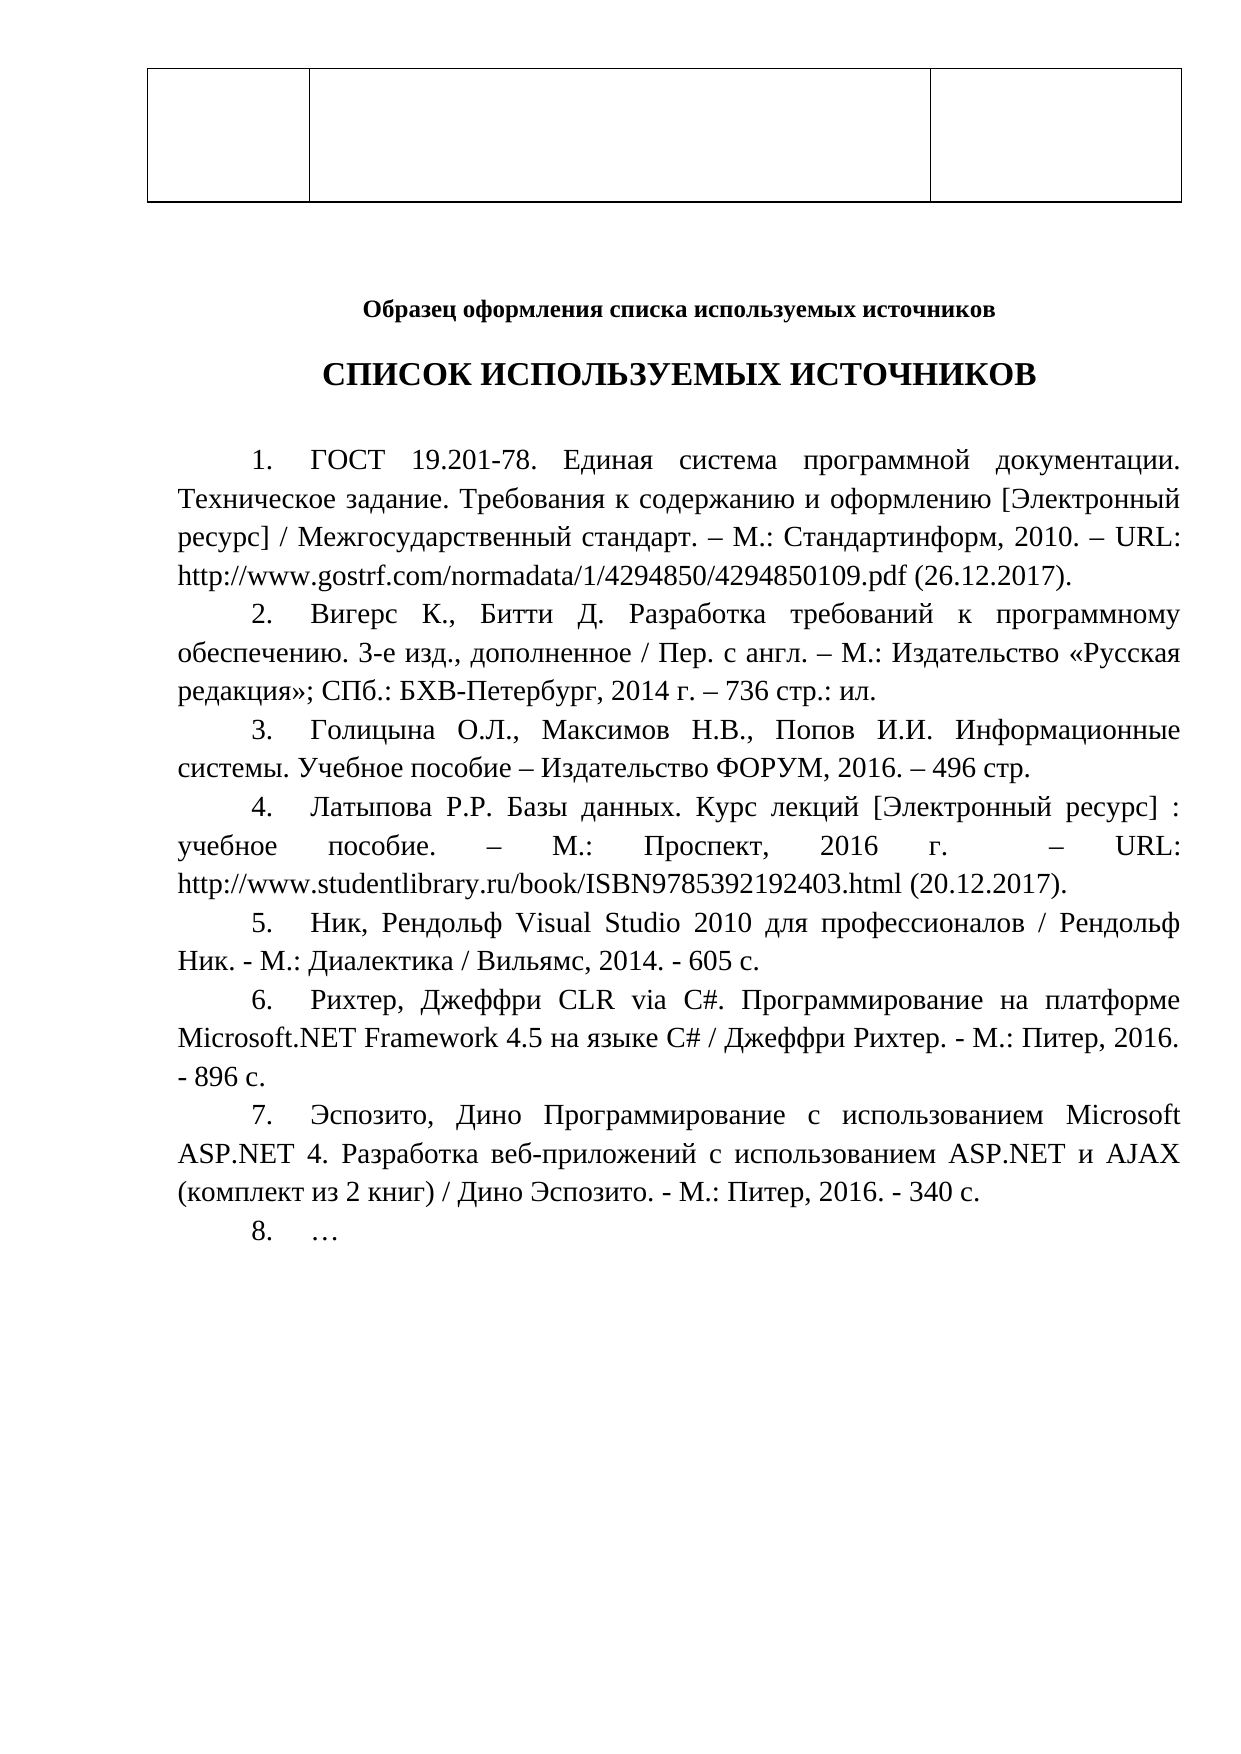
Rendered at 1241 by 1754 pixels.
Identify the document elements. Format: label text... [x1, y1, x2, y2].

list ГОСТ 19.201-78. Единая система программной документации. Техническое задание. Требования к содержанию и оформлению [Электронный ресурс] / Межгосударственный стандарт. – М.: Стандартинформ, 2010. – URL: http://www.gostrf.com/normadata/1/4294850/4294850109.pdf (26.12.2017). [177, 442, 1181, 591]
list Вигерс К., Битти Д. Разработка требований к программному обеспечению. 3-е изд., дополненное / Пер. с англ. – М.: Издательство «Русская редакция»; СПб.: БХВ-Петербург, 2014 г. – 736 стр.: ил. [177, 596, 1181, 707]
list Эспозито, Дино Программирование с использованием Microsoft ASP.NET 4. Разработка веб-приложений с использованием ASP.NET и AJAX (комплект из 2 книг) / Дино Эспозито. - М.: Питер, 2016. - 340 c. [177, 1097, 1181, 1208]
list Голицына О.Л., Максимов Н.В., Попов И.И. Информационные системы. Учебное пособие – Издательство ФОРУМ, 2016. – 496 стр. [177, 712, 1181, 784]
list Ник, Рендольф Visual Studio 2010 для профессионалов / Рендольф Ник. - М.: Диалектика / Вильямс, 2014. - 605 c. [177, 905, 1181, 977]
list Латыпова Р.Р. Базы данных. Курс лекций [Электронный ресурс] : учебное пособие. – М.: Проспект, 2016 г. – URL: http://www.studentlibrary.ru/book/ISBN9785392192403.html (20.12.2017). [177, 789, 1181, 900]
text Образец оформления списка используемых источников [177, 294, 1181, 323]
list Рихтер, Джеффри CLR via C#. Программирование на платформе Microsoft.NET Framework 4.5 на языке C# / Джеффри Рихтер. - М.: Питер, 2016. - 896 c. [177, 982, 1181, 1092]
text СПИСОК ИСПОЛЬЗУЕМЫХ ИСТОЧНИКОВ [177, 354, 1181, 392]
list … [177, 1213, 1181, 1247]
